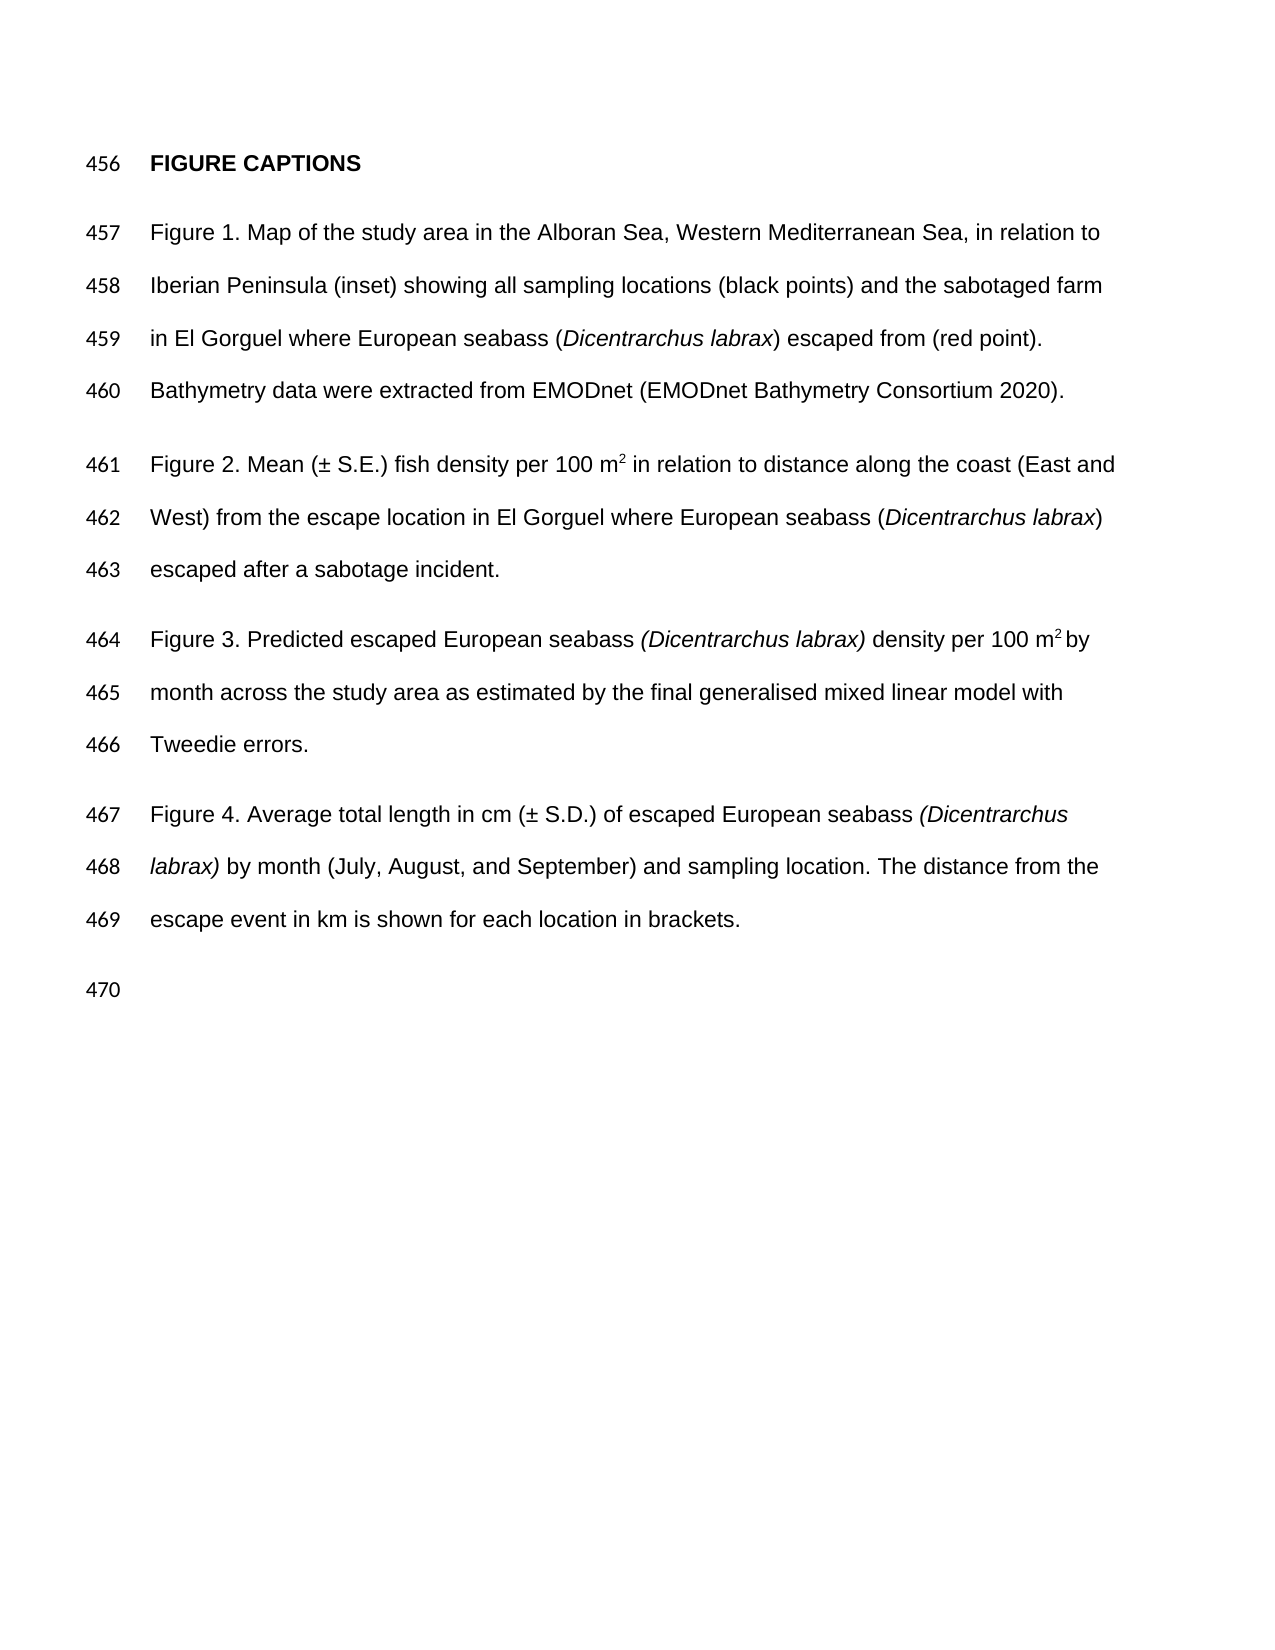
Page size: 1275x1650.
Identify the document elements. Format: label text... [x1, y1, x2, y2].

text Figure 3. Predicted escaped European seabass (Dicentrarchus labrax) density per 100 m2 by month across the study area as estimated by the final generalised mixed linear model with Tweedie errors. [150, 626, 1125, 758]
text FIGURE CAPTIONS [150, 150, 1125, 176]
text Figure 2. Mean (± S.E.) fish density per 100 m2 in relation to distance along the coast (East and West) from the escape location in El Gorguel where European seabass (Dicentrarchus labrax) escaped after a sabotage incident. [150, 451, 1125, 583]
text Figure 1. Map of the study area in the Alboran Sea, Western Mediterranean Sea, in relation to Iberian Peninsula (inset) showing all sampling locations (black points) and the sabotaged farm in El Gorguel where European seabass (Dicentrarchus labrax) escaped from (red point). Bathymetry data were extracted from EMODnet (EMODnet Bathymetry Consortium 2020). [150, 219, 1125, 404]
text Figure 4. Average total length in cm (± S.D.) of escaped European seabass (Dicentrarchus labrax) by month (July, August, and September) and sampling location. The distance from the escape event in km is shown for each location in brackets. [150, 801, 1125, 932]
